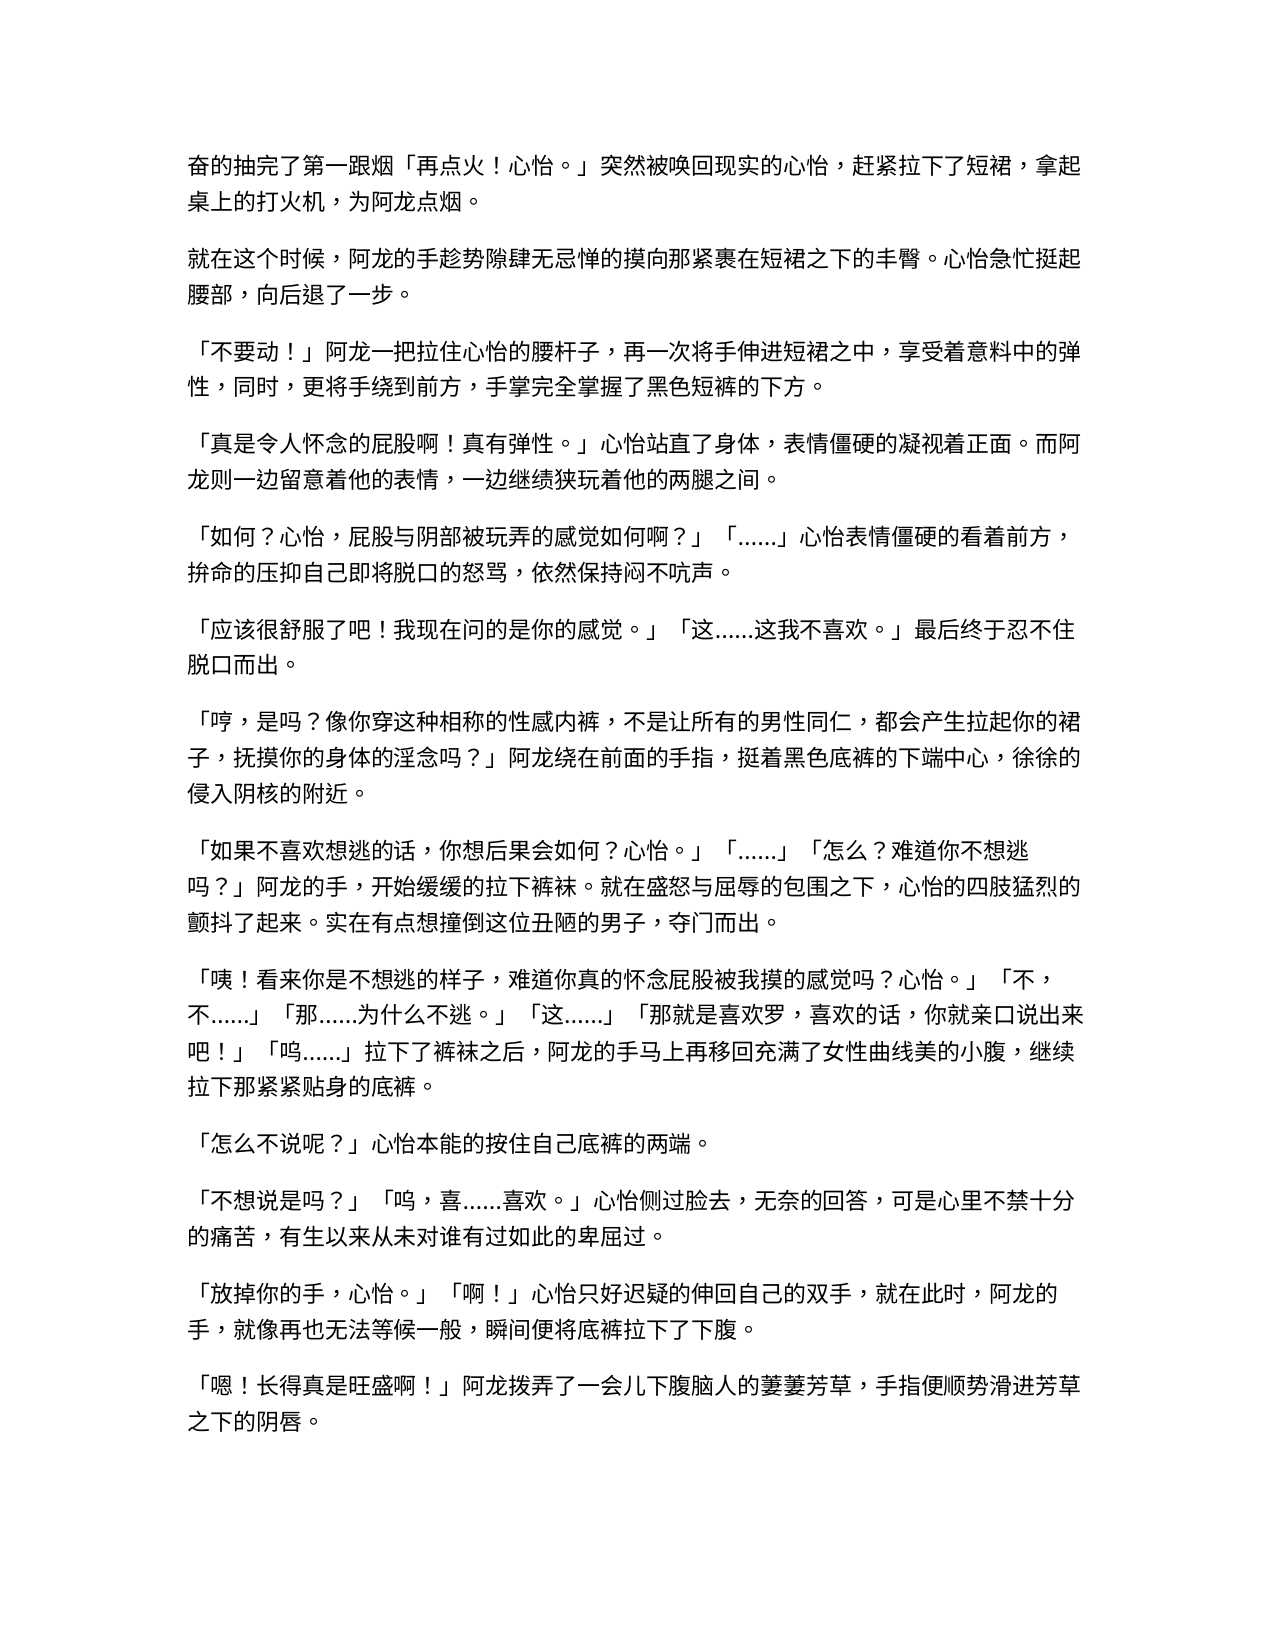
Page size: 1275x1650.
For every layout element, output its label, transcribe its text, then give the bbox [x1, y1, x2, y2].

text 「怎么不说呢？」心怡本能的按住自己底裤的两端。 [187, 1128, 1087, 1159]
text 「如果不喜欢想逃的话，你想后果会如何？心怡。」「……」「怎么？难道你不想逃吗？」阿龙的手，开始缓缓的拉下裤袜。就在盛怒与屈辱的包围之下，心怡的四肢猛烈的颤抖了起来。实在有点想撞倒这位丑陋的男子，夺门而出。 [187, 835, 1087, 938]
text 「嗯！长得真是旺盛啊！」阿龙拨弄了一会儿下腹脑人的萋萋芳草，手指便顺势滑进芳草之下的阴唇。 [187, 1370, 1087, 1437]
text 「哼，是吗？像你穿这种相称的性感内裤，不是让所有的男性同仁，都会产生拉起你的裙子，抚摸你的身体的淫念吗？」阿龙绕在前面的手指，挺着黑色底裤的下端中心，徐徐的侵入阴核的附近。 [187, 706, 1087, 809]
text 「放掉你的手，心怡。」「啊！」心怡只好迟疑的伸回自己的双手，就在此时，阿龙的手，就像再也无法等候一般，瞬间便将底裤拉下了下腹。 [187, 1278, 1087, 1345]
text 「如何？心怡，屁股与阴部被玩弄的感觉如何啊？」「……」心怡表情僵硬的看着前方，拚命的压抑自己即将脱口的怒骂，依然保持闷不吭声。 [187, 521, 1087, 588]
text 「真是令人怀念的屁股啊！真有弹性。」心怡站直了身体，表情僵硬的凝视着正面。而阿龙则一边留意着他的表情，一边继绩狭玩着他的两腿之间。 [187, 428, 1087, 495]
text 「不想说是吗？」「呜，喜……喜欢。」心怡侧过脸去，无奈的回答，可是心里不禁十分的痛苦，有生以来从未对谁有过如此的卑屈过。 [187, 1185, 1087, 1252]
text 「应该很舒服了吧！我现在问的是你的感觉。」「这……这我不喜欢。」最后终于忍不住脱口而出。 [187, 613, 1087, 681]
text 「咦！看来你是不想逃的样子，难道你真的怀念屁股被我摸的感觉吗？心怡。」「不，不……」「那……为什么不逃。」「这……」「那就是喜欢罗，喜欢的话，你就亲口说出来吧！」「呜……」拉下了裤袜之后，阿龙的手马上再移回充满了女性曲线美的小腹，继续拉下那紧紧贴身的底裤。 [187, 963, 1087, 1103]
text 就在这个时候，阿龙的手趁势隙肆无忌惮的摸向那紧裹在短裙之下的丰臀。心怡急忙挺起腰部，向后退了一步。 [187, 243, 1087, 310]
text 「不要动！」阿龙一把拉住心怡的腰杆子，再一次将手伸进短裙之中，享受着意料中的弹性，同时，更将手绕到前方，手掌完全掌握了黑色短裤的下方。 [187, 335, 1087, 403]
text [187, 150, 1087, 217]
